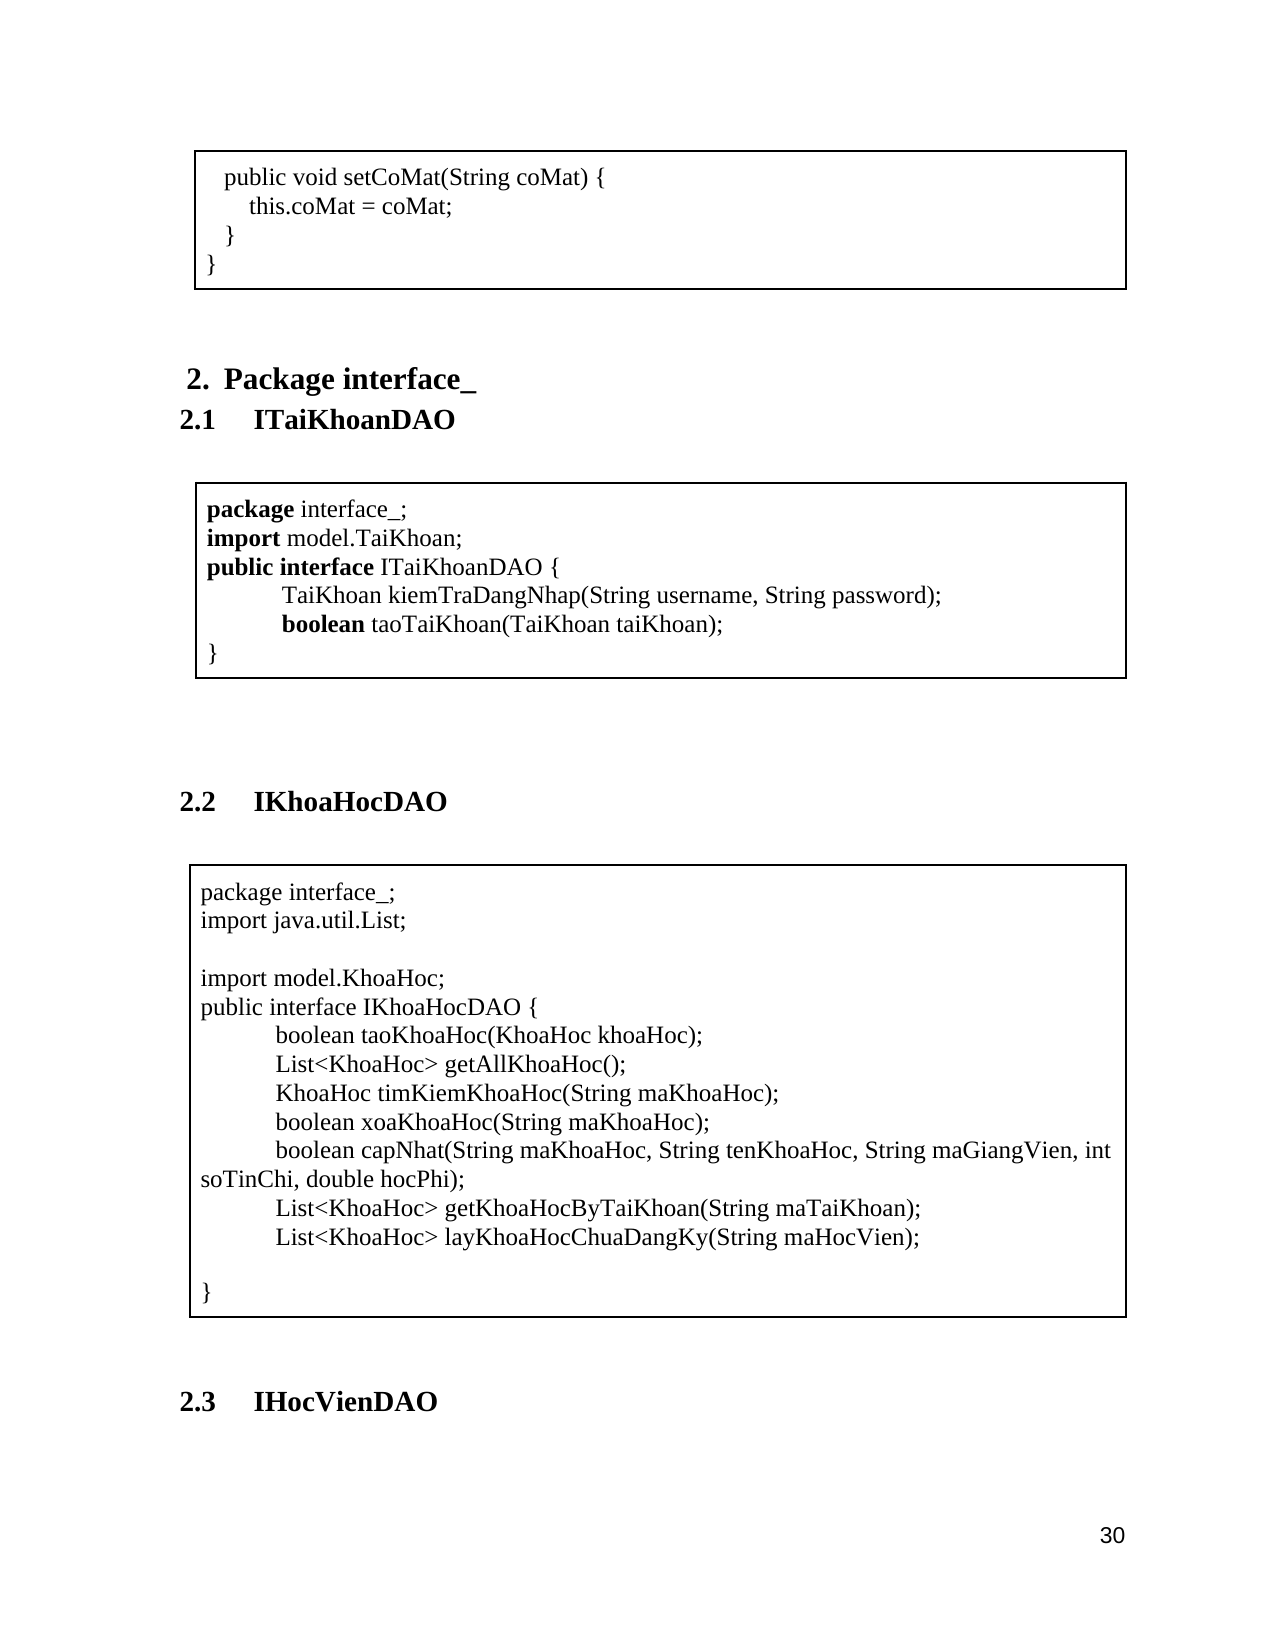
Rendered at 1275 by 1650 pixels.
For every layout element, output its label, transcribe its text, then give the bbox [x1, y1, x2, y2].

subtitle IHocVienDAO [216, 1384, 1125, 1418]
subtitle IKhoaHocDAO [216, 784, 1125, 818]
table_header package interface_; import model.TaiKhoan; public interface ITaiKhoanDAO { TaiKhoan kiemTraDangNhap(String username, String password); boolean taoTaiKhoan(TaiKhoan taiKhoan); } [197, 484, 1125, 677]
subtitle ITaiKhoanDAO [216, 402, 1125, 435]
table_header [196, 152, 1125, 288]
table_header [191, 866, 1125, 1316]
subtitle Package interface_ [186, 361, 1125, 396]
